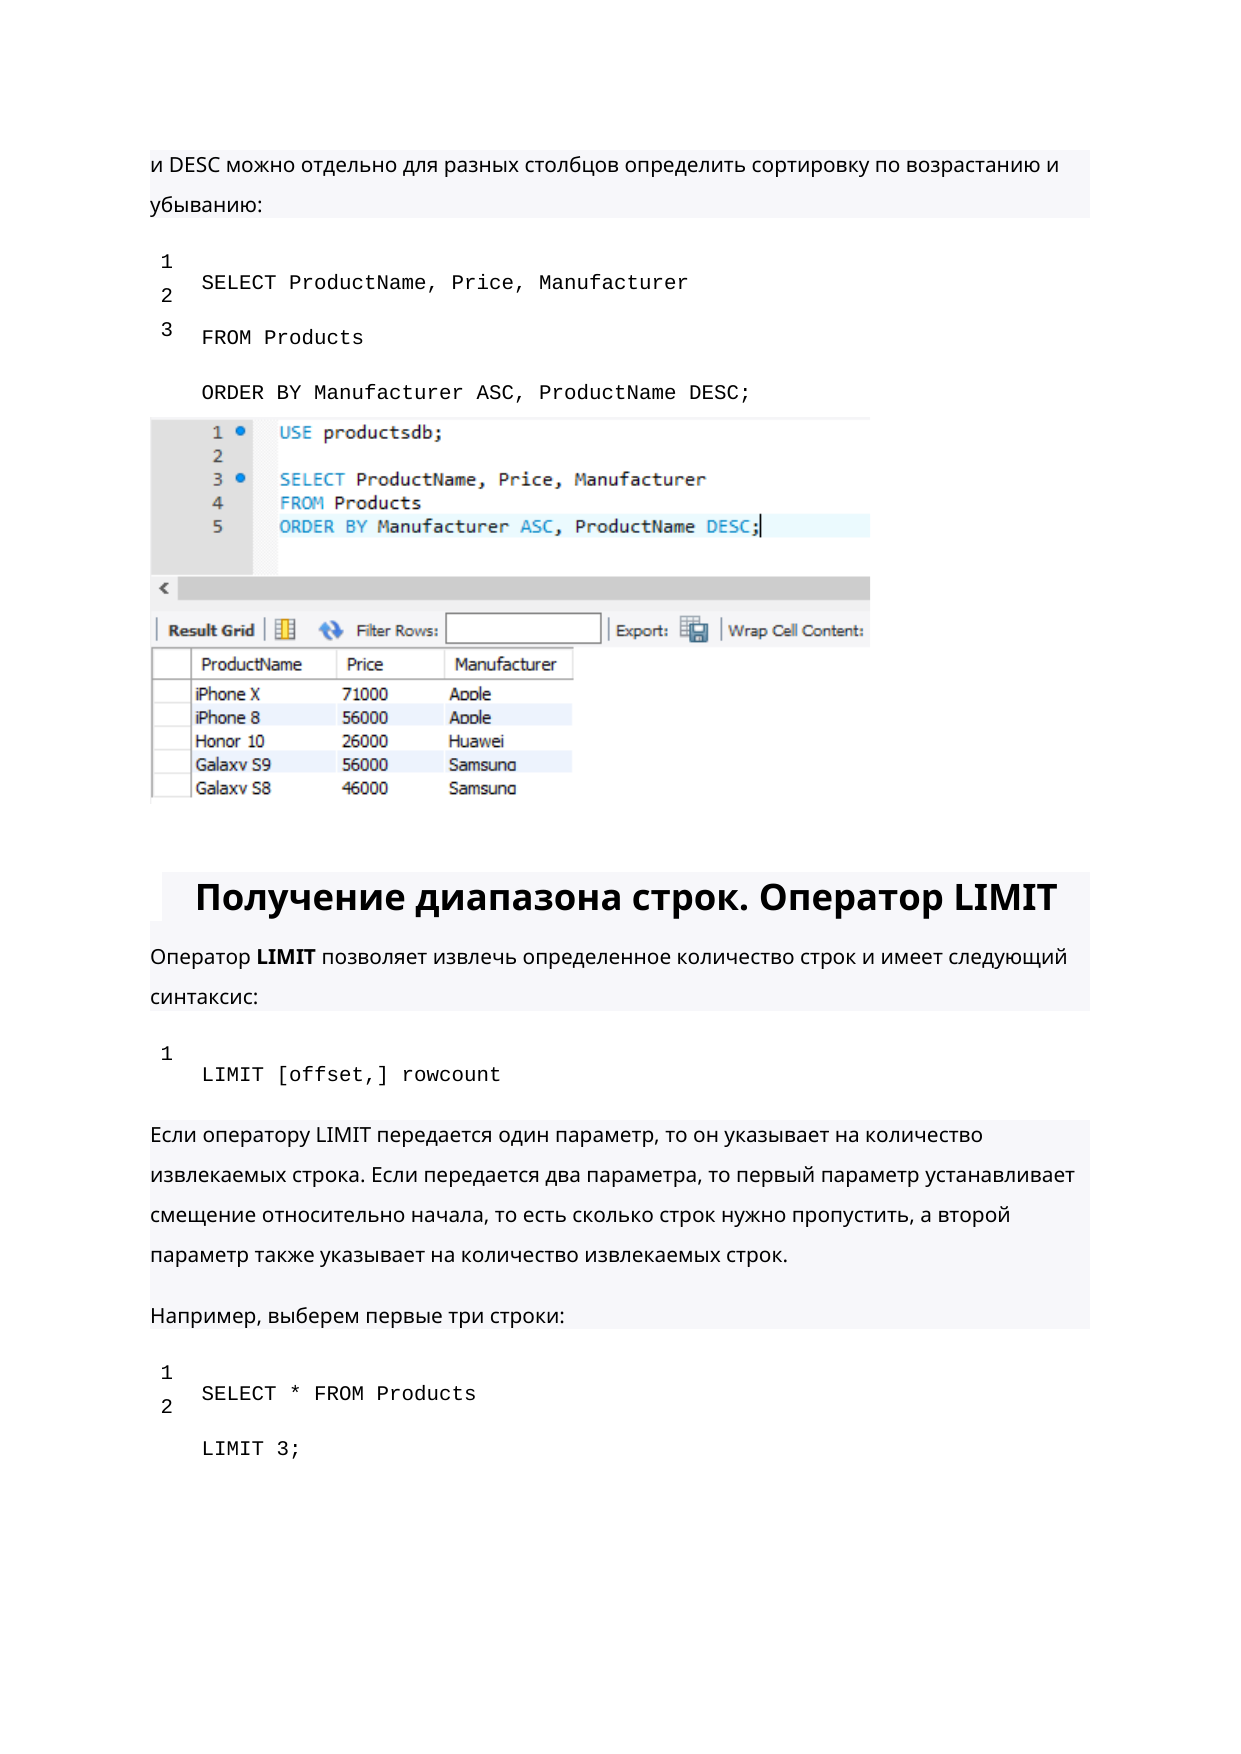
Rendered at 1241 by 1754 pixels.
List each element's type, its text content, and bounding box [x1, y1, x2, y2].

table_header SELECT * FROM Products LIMIT 3; [191, 1362, 1090, 1473]
table_header 1 2 3 [150, 251, 191, 417]
text Оператор LIMIT позволяет извлечь определенное количество строк и имеет следующий синтаксис: [150, 942, 1090, 1011]
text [150, 150, 1090, 218]
table_header 1 [150, 1043, 191, 1099]
text Например, выберем первые три строки: [150, 1301, 1090, 1329]
subtitle Получение диапазона строк. Оператор LIMIT [162, 872, 1090, 921]
table_header 1 2 [150, 1362, 191, 1473]
table_header SELECT ProductName, Price, Manufacturer FROM Products ORDER BY Manufacturer ASC, ProductName DESC; [191, 251, 1090, 417]
table_header LIMIT [offset,] rowcount [191, 1043, 1090, 1099]
picture [150, 417, 871, 804]
text Если оператору LIMIT передается один параметр, то он указывает на количество извлекаемых строка. Если передается два параметра, то первый параметр устанавливает смещение относительно начала, то есть сколько строк нужно пропустить, а второй параметр также указывает на количество извлекаемых строк. [150, 1120, 1090, 1269]
